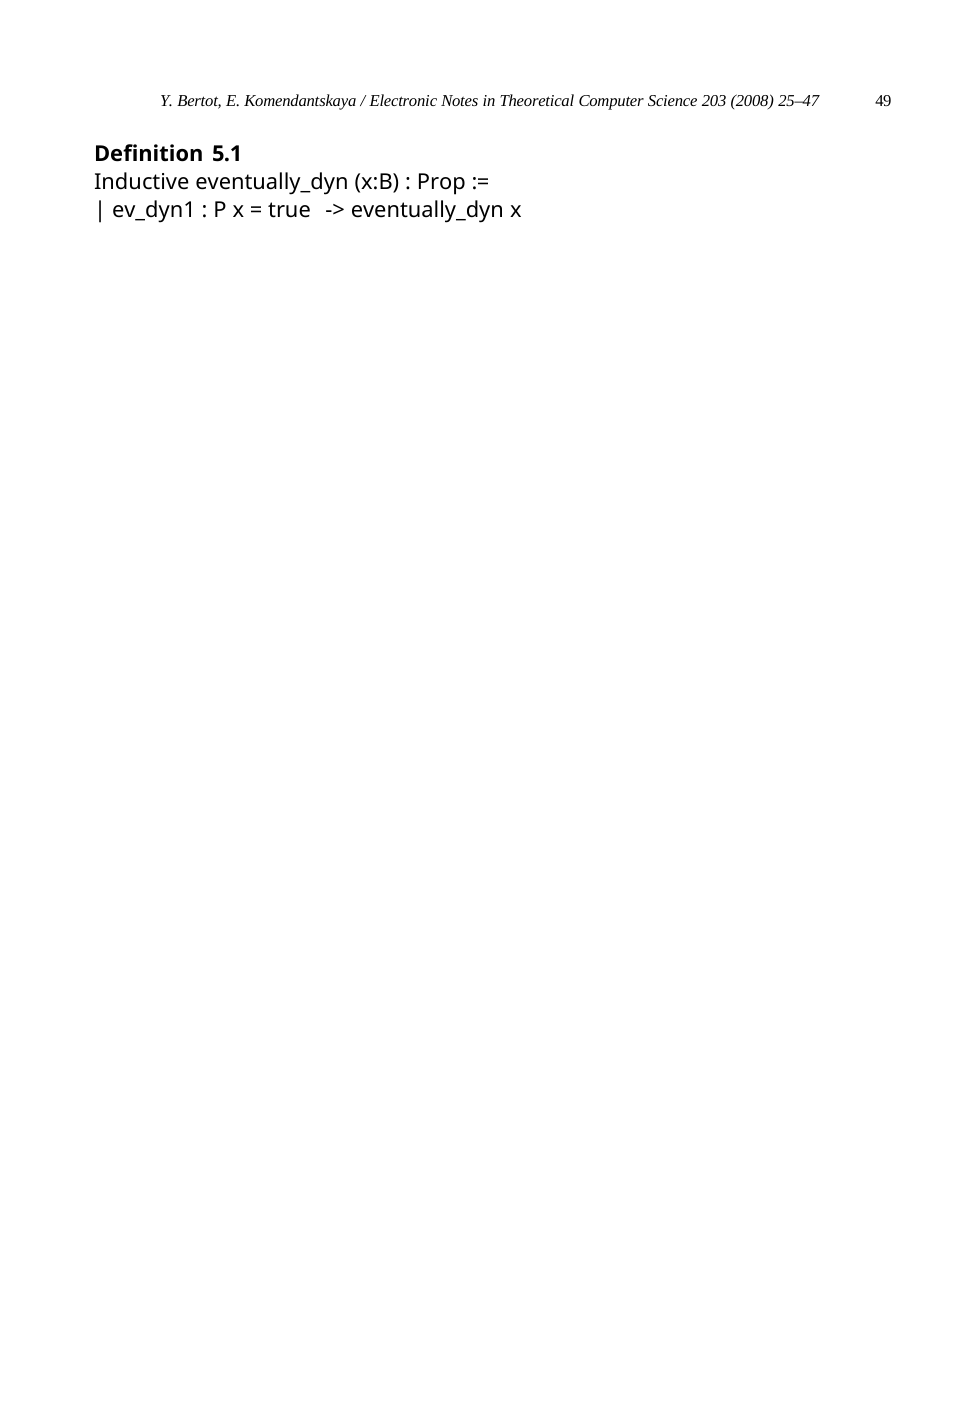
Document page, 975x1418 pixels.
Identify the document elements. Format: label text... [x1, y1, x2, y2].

text Inductive eventually_dyn (x:B) : Prop := [94, 167, 906, 195]
subtitle Definition 5.1 [94, 140, 906, 167]
text | ev_dyn1 : P x = true -> eventually_dyn x [94, 195, 906, 223]
